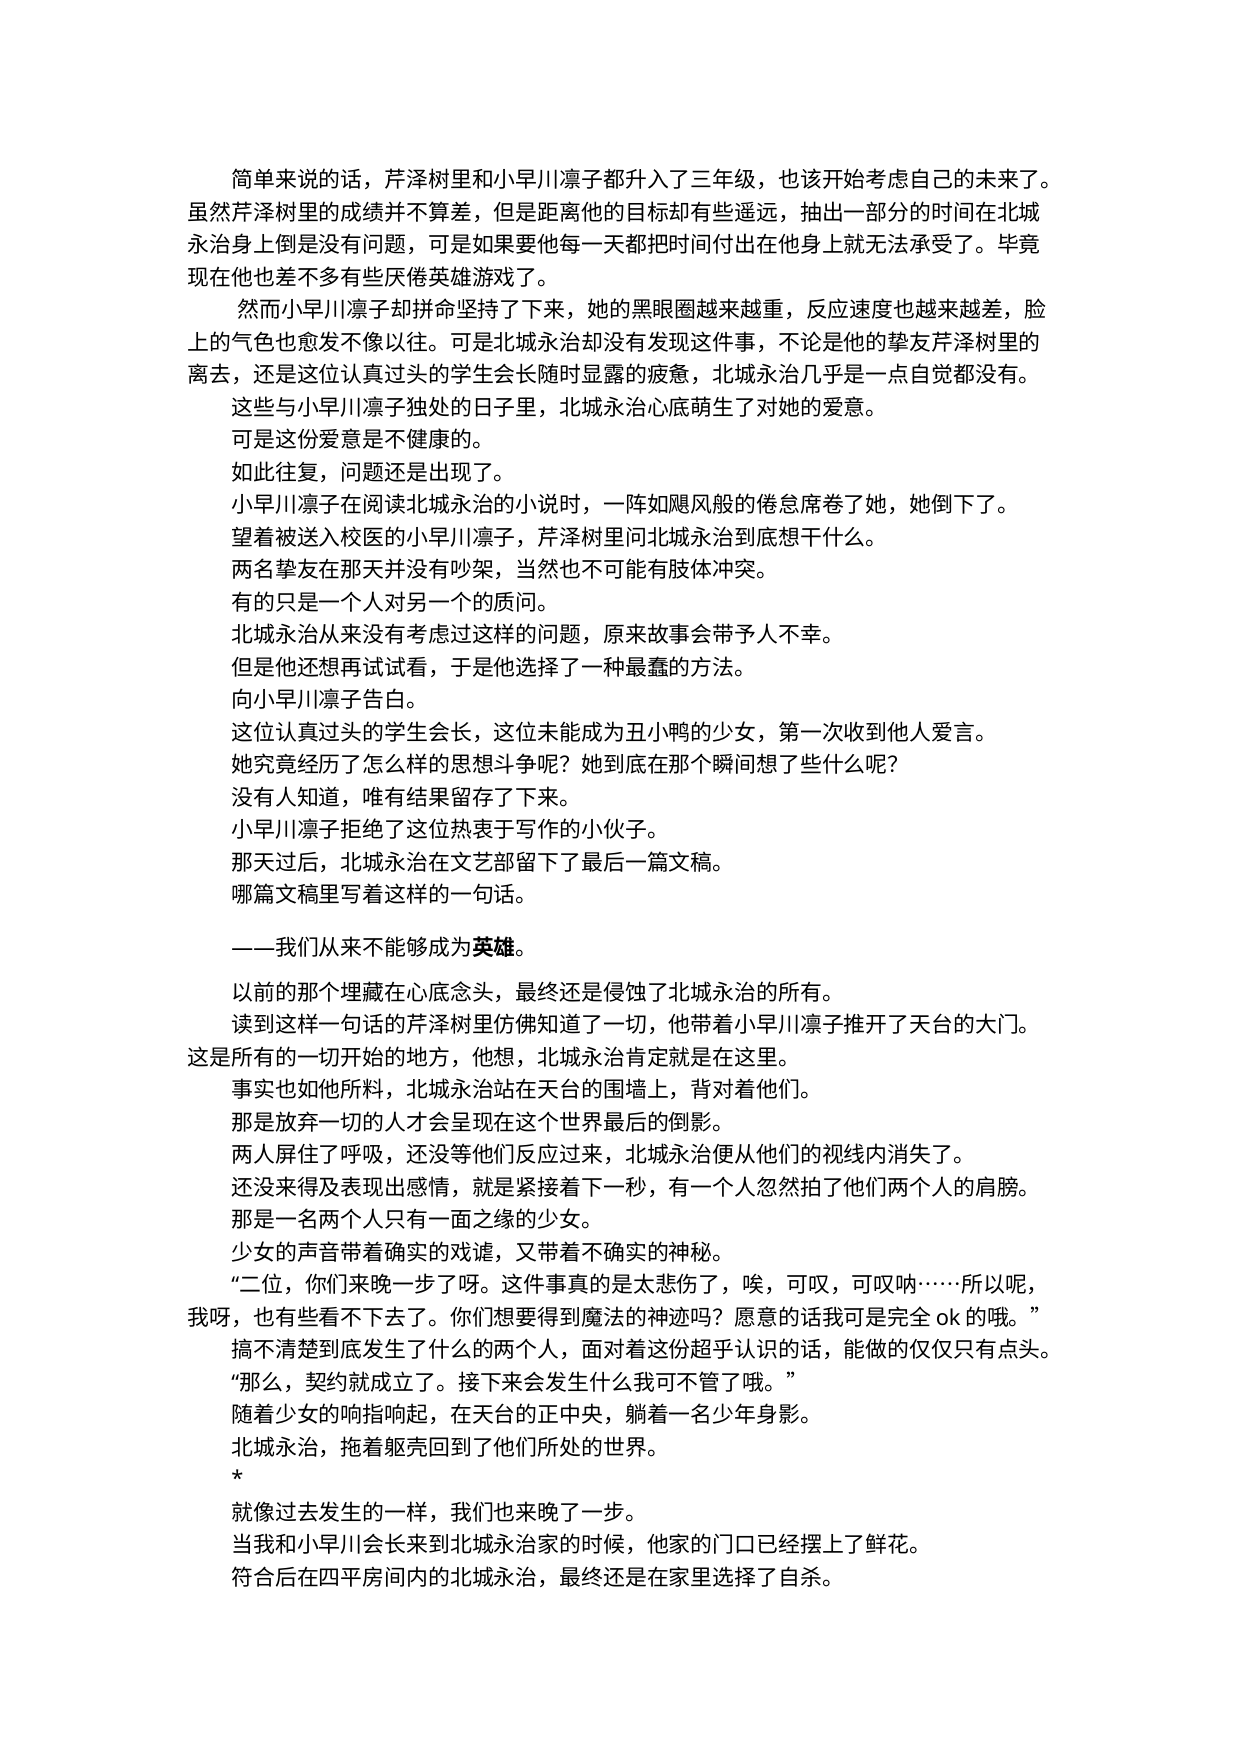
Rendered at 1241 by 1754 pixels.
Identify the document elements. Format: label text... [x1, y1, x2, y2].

text 望着被送入校医的小早川凛子，芹泽树里问北城永治到底想干什么。 [187, 519, 1053, 552]
text 小早川凛子拒绝了这位热衷于写作的小伙子。 [187, 812, 1053, 844]
text 当我和小早川会长来到北城永治家的时候，他家的门口已经摆上了鲜花。 [187, 1527, 1053, 1559]
text 然而小早川凛子却拼命坚持了下来，她的黑眼圈越来越重，反应速度也越来越差，脸上的气色也愈发不像以往。可是北城永治却没有发现这件事，不论是他的挚友芹泽树里的离去，还是这位认真过头的学生会长随时显露的疲惫，北城永治几乎是一点自觉都没有。 [187, 292, 1053, 389]
text 就像过去发生的一样，我们也来晚了一步。 [187, 1494, 1053, 1527]
text 这位认真过头的学生会长，这位未能成为丑小鸭的少女，第一次收到他人爱言。 [187, 714, 1053, 747]
text ——我们从来不能够成为英雄。 [187, 909, 1053, 974]
text 北城永治从来没有考虑过这样的问题，原来故事会带予人不幸。 [187, 617, 1053, 649]
text 有的只是一个人对另一个的质问。 [187, 584, 1053, 617]
text 小早川凛子在阅读北城永治的小说时，一阵如飓风般的倦怠席卷了她，她倒下了。 [187, 487, 1053, 519]
text 少女的声音带着确实的戏谑，又带着不确实的神秘。 [187, 1234, 1053, 1267]
text 向小早川凛子告白。 [187, 682, 1053, 714]
text 读到这样一句话的芹泽树里仿佛知道了一切，他带着小早川凛子推开了天台的大门。这是所有的一切开始的地方，他想，北城永治肯定就是在这里。 [187, 1007, 1053, 1072]
text 随着少女的响指响起，在天台的正中央，躺着一名少年身影。 [187, 1397, 1053, 1429]
text 两名挚友在那天并没有吵架，当然也不可能有肢体冲突。 [187, 552, 1053, 584]
text 没有人知道，唯有结果留存了下来。 [187, 779, 1053, 812]
text 哪篇文稿里写着这样的一句话。 [187, 877, 1053, 909]
text 如此往复，问题还是出现了。 [187, 454, 1053, 487]
text 简单来说的话，芹泽树里和小早川凛子都升入了三年级，也该开始考虑自己的未来了。虽然芹泽树里的成绩并不算差，但是距离他的目标却有些遥远，抽出一部分的时间在北城永治身上倒是没有问题，可是如果要他每一天都把时间付出在他身上就无法承受了。毕竟现在他也差不多有些厌倦英雄游戏了。 [187, 162, 1053, 292]
text 可是这份爱意是不健康的。 [187, 422, 1053, 454]
text 但是他还想再试试看，于是他选择了一种最蠢的方法。 [187, 649, 1053, 682]
text 那是放弃一切的人才会呈现在这个世界最后的倒影。 [187, 1104, 1053, 1137]
text * [187, 1462, 1053, 1494]
text “那么，契约就成立了。接下来会发生什么我可不管了哦。” [187, 1364, 1053, 1397]
text 她究竟经历了怎么样的思想斗争呢？她到底在那个瞬间想了些什么呢？ [187, 747, 1053, 779]
text 以前的那个埋藏在心底念头，最终还是侵蚀了北城永治的所有。 [187, 974, 1053, 1007]
text 这些与小早川凛子独处的日子里，北城永治心底萌生了对她的爱意。 [187, 389, 1053, 422]
text 符合后在四平房间内的北城永治，最终还是在家里选择了自杀。 [187, 1559, 1053, 1592]
text 还没来得及表现出感情，就是紧接着下一秒，有一个人忽然拍了他们两个人的肩膀。 [187, 1169, 1053, 1202]
text 那天过后，北城永治在文艺部留下了最后一篇文稿。 [187, 844, 1053, 877]
text 事实也如他所料，北城永治站在天台的围墙上，背对着他们。 [187, 1072, 1053, 1104]
text 那是一名两个人只有一面之缘的少女。 [187, 1202, 1053, 1234]
text “二位，你们来晚一步了呀。这件事真的是太悲伤了，唉，可叹，可叹呐……所以呢，我呀，也有些看不下去了。你们想要得到魔法的神迹吗？愿意的话我可是完全ok的哦。” [187, 1267, 1053, 1332]
text 搞不清楚到底发生了什么的两个人，面对着这份超乎认识的话，能做的仅仅只有点头。 [187, 1332, 1053, 1364]
text 北城永治，拖着躯壳回到了他们所处的世界。 [187, 1429, 1053, 1462]
text 两人屏住了呼吸，还没等他们反应过来，北城永治便从他们的视线内消失了。 [187, 1137, 1053, 1169]
